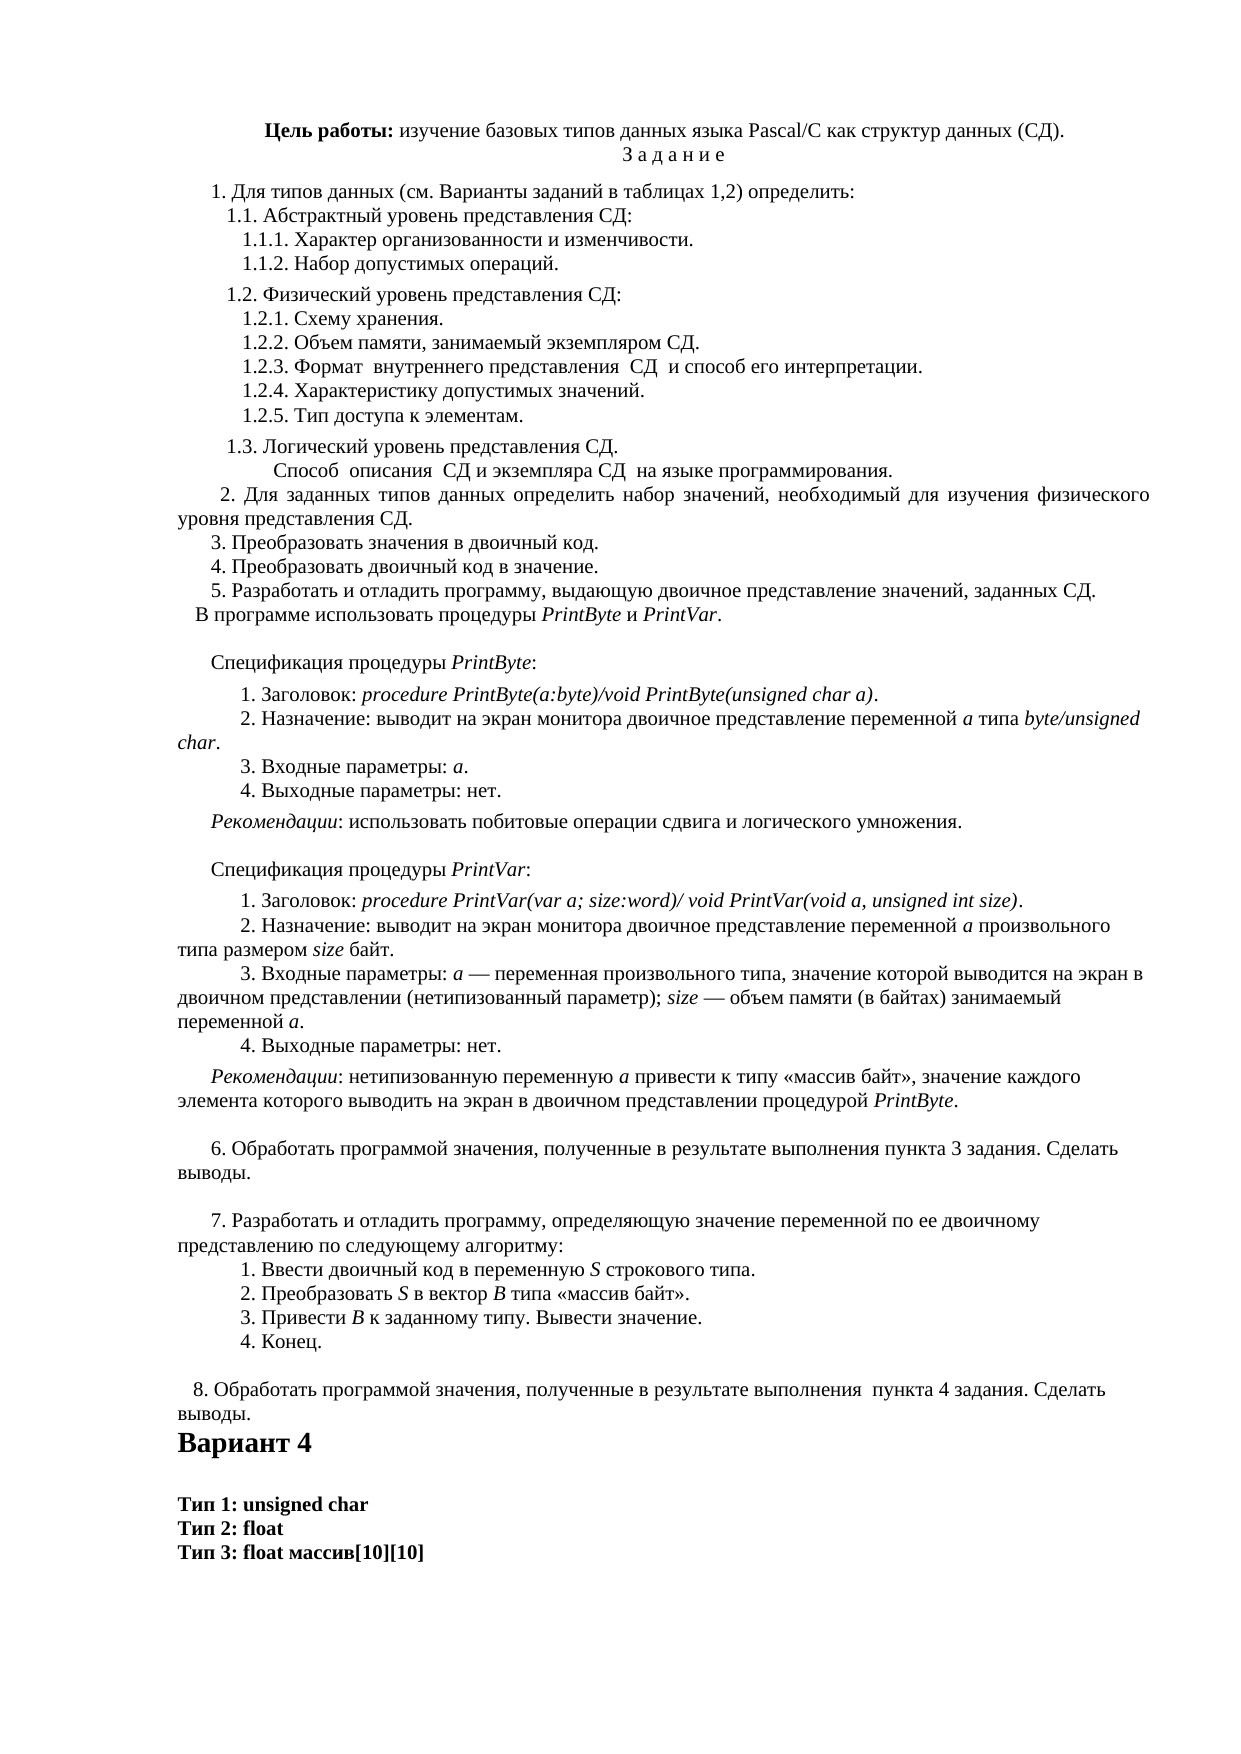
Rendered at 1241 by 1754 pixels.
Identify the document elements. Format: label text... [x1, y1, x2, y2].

text Спецификация процедуры PrintByte: [177, 650, 1152, 674]
text 1. Заголовок: procedure PrintVar(var a; size:word)/ void PrintVar(void a, unsigned int size). [177, 888, 1152, 912]
text З а д а н и е [177, 142, 1152, 166]
text 4. Преобразовать двоичный код в значение. [177, 554, 1152, 578]
text Рекомендации: использовать побитовые операции сдвига и логического умножения. [177, 809, 1152, 833]
text 4. Выходные параметры: нет. [177, 1033, 1152, 1057]
text 1.3. Логический уровень представления СД. [177, 434, 1152, 458]
text 2. Преобразовать S в вектор B типа «массив байт». [177, 1281, 1152, 1305]
text 4. Выходные параметры: нет. [177, 778, 1152, 802]
text 1.1. Абстрактный уровень представления СД: [177, 203, 1152, 227]
text Способ описания СД и экземпляра СД на языке программирования. [177, 458, 1152, 482]
text 1.2. Физический уровень представления СД: [177, 282, 1152, 306]
text 2. Для заданных типов данных определить набор значений, необходимый для изучения физического уровня представления СД. [177, 482, 1152, 530]
text 1. Ввести двоичный код в переменную S строкового типа. [177, 1257, 1152, 1281]
text 5. Разработать и отладить программу, выдающую двоичное представление значений, заданных СД. [177, 578, 1152, 602]
text 1. Заголовок: procedure PrintByte(a:byte)/void PrintByte(unsigned char a). [177, 682, 1152, 706]
text Тип 3: float массив[10][10] [177, 1540, 1152, 1564]
text 1.1.1. Характер организованности и изменчивости. [177, 227, 1152, 251]
text Цель работы: изучение базовых типов данных языка Pascal/C как структур данных (СД). [177, 118, 1152, 142]
text Вариант 4 [177, 1425, 1152, 1458]
text 6. Обработать программой значения, полученные в результате выполнения пункта 3 задания. Сделать выводы. [177, 1136, 1152, 1184]
text 1.2.1. Схему хранения. [177, 306, 1152, 330]
text 3. Привести B к заданному типу. Вывести значение. [177, 1305, 1152, 1329]
text 3. Преобразовать значения в двоичный код. [177, 530, 1152, 554]
text 1.2.5. Тип доступа к элементам. [177, 402, 1152, 427]
text 1.2.2. Объем памяти, занимаемый экземпляром СД. [177, 330, 1152, 354]
text 2. Назначение: выводит на экран монитора двоичное представление переменной a произвольного типа размером size байт. [177, 912, 1152, 961]
text 7. Разработать и отладить программу, определяющую значение переменной по ее двоичному представлению по следующему алгоритму: [177, 1208, 1152, 1257]
text 2. Назначение: выводит на экран монитора двоичное представление переменной a типа byte/unsigned char. [177, 706, 1152, 754]
text Спецификация процедуры PrintVar: [177, 857, 1152, 881]
text 1.1.2. Набор допустимых операций. [177, 251, 1152, 275]
text 4. Конец. [177, 1329, 1152, 1353]
text 8. Обработать программой значения, полученные в результате выполнения пункта 4 задания. Сделать выводы. [177, 1377, 1152, 1425]
text 3. Входные параметры: a — переменная произвольного типа, значение которой выводится на экран в двоичном представлении (нетипизованный параметр); size — объем памяти (в байтах) занимаемый переменной a. [177, 961, 1152, 1033]
text 3. Входные параметры: a. [177, 754, 1152, 778]
text 1.2.3. Формат внутреннего представления СД и способ его интерпретации. [177, 354, 1152, 378]
text 1.2.4. Характеристику допустимых значений. [177, 378, 1152, 402]
text Тип 1: unsigned char [177, 1492, 1152, 1516]
text Рекомендации: нетипизованную переменную a привести к типу «массив байт», значение каждого элемента которого выводить на экран в двоичном представлении процедурой PrintByte. [177, 1064, 1152, 1112]
text 1. Для типов данных (см. Варианты заданий в таблицах 1,2) определить: [177, 179, 1152, 203]
text Тип 2: float [177, 1516, 1152, 1540]
text В программе использовать процедуры PrintByte и PrintVar. [177, 602, 1152, 626]
